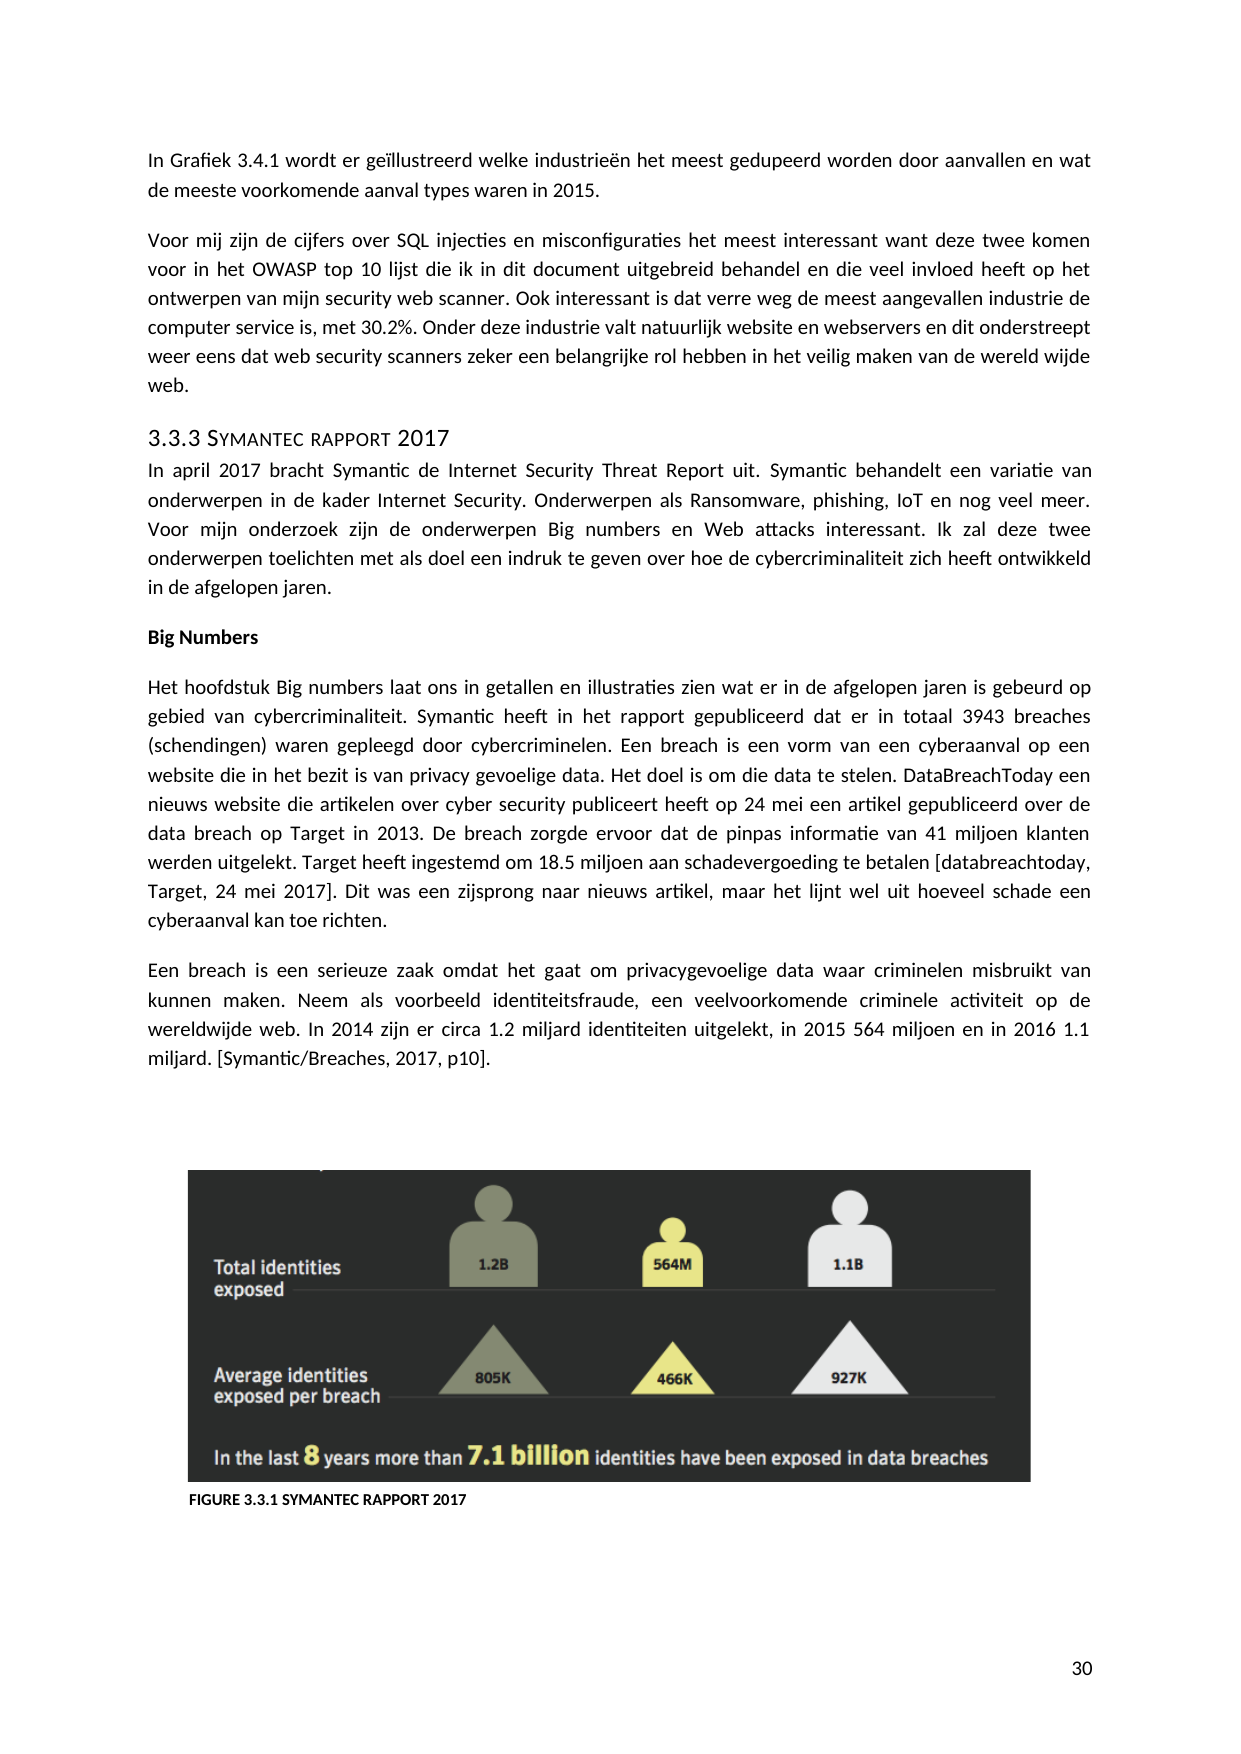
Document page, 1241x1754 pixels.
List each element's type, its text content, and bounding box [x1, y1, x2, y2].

text Big Numbers [148, 624, 1093, 650]
text In april 2017 bracht Symantic de Internet Security Threat Report uit. Symantic behandelt een variatie van onderwerpen in de kader Internet Security. Onderwerpen als Ransomware, phishing, IoT en nog veel meer. Voor mijn onderzoek zijn de onderwerpen Big numbers en Web attacks interessant. Ik zal deze twee onderwerpen toelichten met als doel een indruk te geven over hoe de cybercriminaliteit zich heeft ontwikkeld in de afgelopen jaren. [148, 458, 1093, 600]
text Voor mij zijn de cijfers over SQL injecties en misconfiguraties het meest interessant want deze twee komen voor in het OWASP top 10 lijst die ik in dit document uitgebreid behandel en die veel invloed heeft op het ontwerpen van mijn security web scanner. Ook interessant is dat verre weg de meest aangevallen industrie de computer service is, met 30.2%. Onder deze industrie valt natuurlijk website en webservers en dit onderstreept weer eens dat web security scanners zeker een belangrijke rol hebben in het veilig maken van de wereld wijde web. [148, 227, 1093, 398]
text In Grafiek 3.4.1 wordt er geïllustreerd welke industrieën het meest gedupeerd worden door aanvallen en wat de meeste voorkomende aanval types waren in 2015. [148, 148, 1093, 202]
subtitle 3.3.3 Symantec rapport 2017 [148, 423, 1093, 453]
text Het hoofdstuk Big numbers laat ons in getallen en illustraties zien wat er in de afgelopen jaren is gebeurd op gebied van cybercriminaliteit. Symantic heeft in het rapport gepubliceerd dat er in totaal 3943 breaches (schendingen) waren gepleegd door cybercriminelen. Een breach is een vorm van een cyberaanval op een website die in het bezit is van privacy gevoelige data. Het doel is om die data te stelen. DataBreachToday een nieuws website die artikelen over cyber security publiceert heeft op 24 mei een artikel gepubliceerd over de data breach op Target in 2013. De breach zorgde ervoor dat de pinpas informatie van 41 miljoen klanten werden uitgelekt. Target heeft ingestemd om 18.5 miljoen aan schadevergoeding te betalen [databreachtoday, Target, 24 mei 2017]. Dit was een zijsprong naar nieuws artikel, maar het lijnt wel uit hoeveel schade een cyberaanval kan toe richten. [148, 674, 1093, 933]
text Een breach is een serieuze zaak omdat het gaat om privacygevoelige data waar criminelen misbruikt van kunnen maken. Neem als voorbeeld identiteitsfraude, een veelvoorkomende criminele activiteit op de wereldwijde web. In 2014 zijn er circa 1.2 miljard identiteiten uitgelekt, in 2015 564 miljoen en in 2016 1.1 miljard. [Symantic/Breaches, 2017, p10]. [148, 958, 1093, 1071]
picture [187, 1170, 1031, 1482]
